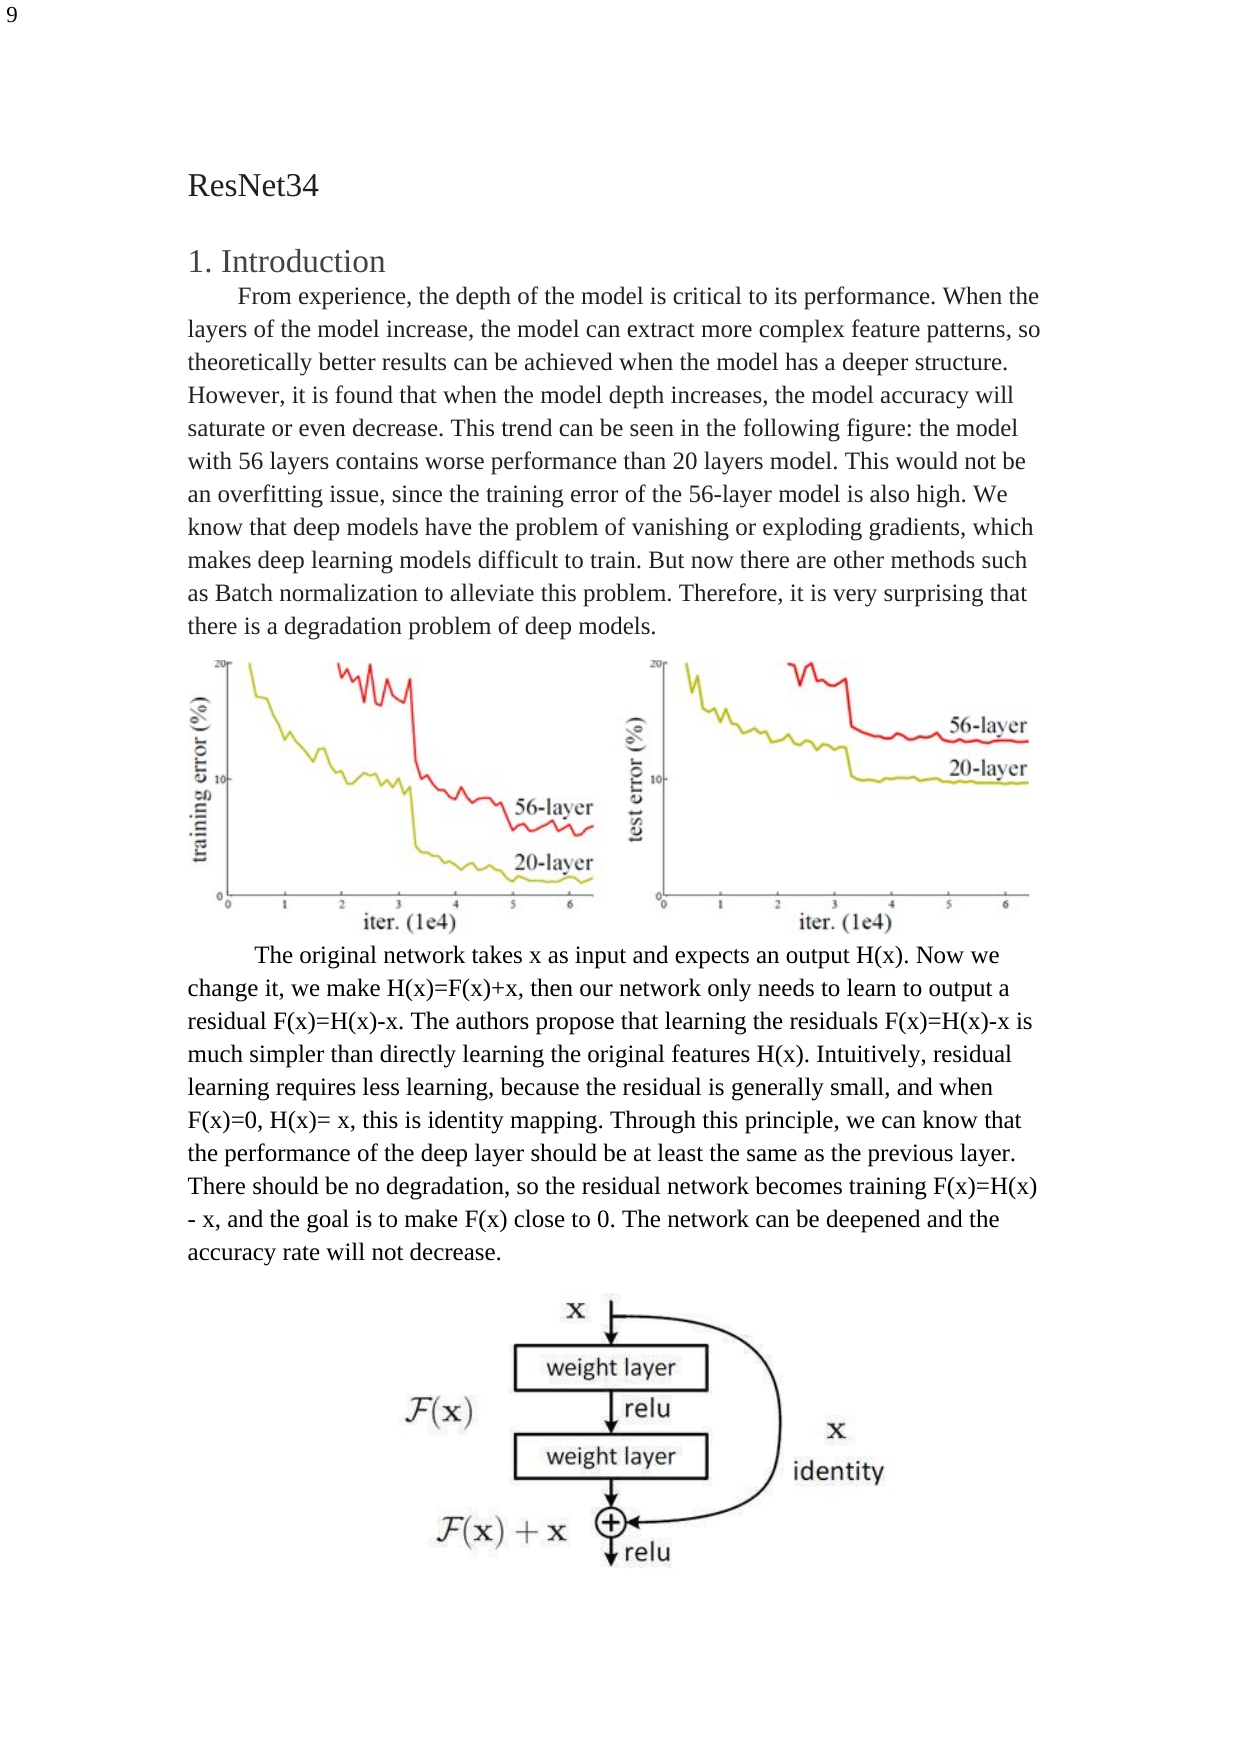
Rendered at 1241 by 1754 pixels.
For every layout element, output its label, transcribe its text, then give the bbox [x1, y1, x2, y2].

picture [188, 660, 1030, 935]
picture [397, 1293, 896, 1572]
text 1. Introduction [187, 241, 1144, 280]
subtitle ResNet34 [187, 160, 1144, 206]
text From experience, the depth of the model is critical to its performance. When the layers of the model increase, the model can extract more complex feature patterns, so theoretically better results can be achieved when the model has a deeper structure. However, it is found that when the model depth increases, the model accuracy will saturate or even decrease. This trend can be seen in the following figure: the model with 56 layers contains worse performance than 20 layers model. This would not be an overfitting issue, since the training error of the 56-layer model is also high. We know that deep models have the problem of vanishing or exploding gradients, which makes deep learning models difficult to train. But now there are other methods such as Batch normalization to alleviate this problem. Therefore, it is very surprising that there is a degradation problem of deep models. [187, 281, 1048, 640]
